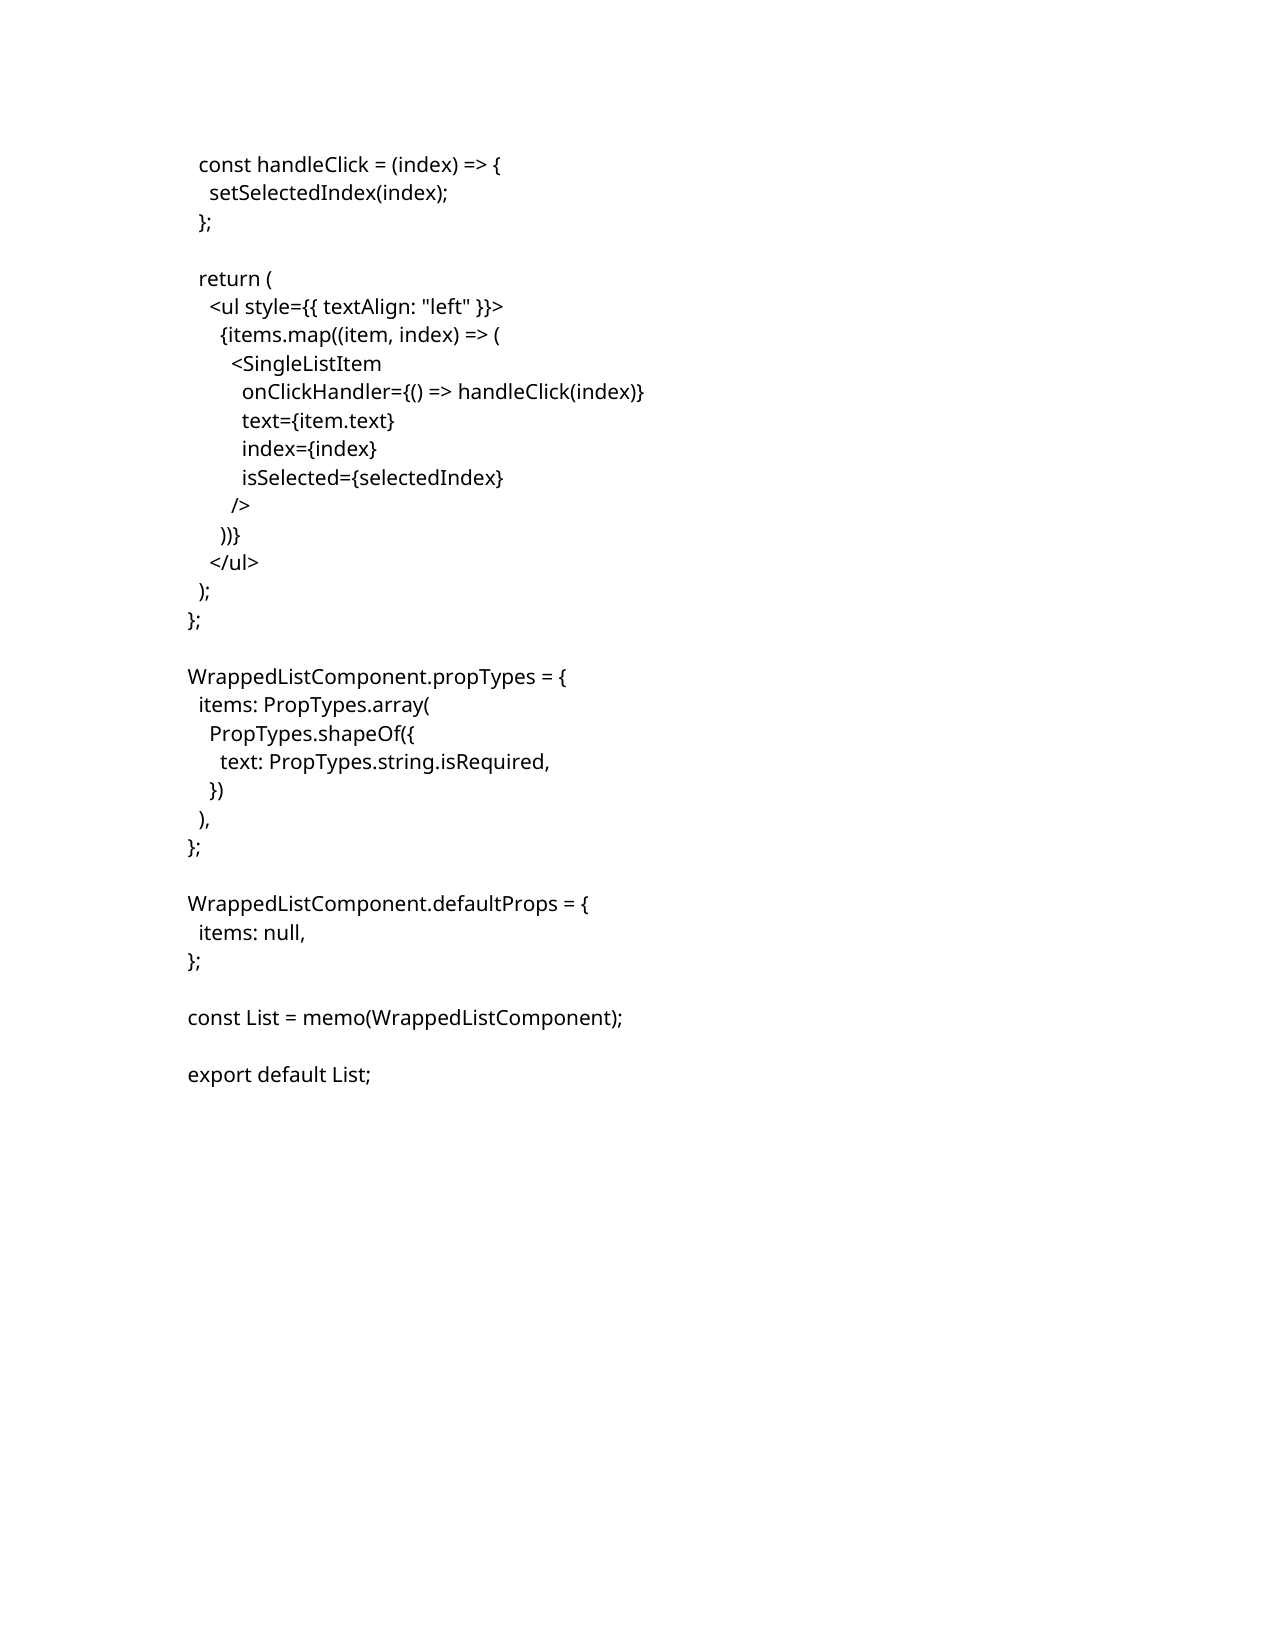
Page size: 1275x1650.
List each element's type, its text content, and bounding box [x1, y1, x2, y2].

text WrappedListComponent.propTypes = { [187, 662, 1125, 690]
text WrappedListComponent.defaultProps = { [187, 889, 1125, 918]
text return ( [187, 264, 1125, 292]
text items: null, [187, 918, 1125, 946]
text }; [187, 832, 1125, 861]
text }; [187, 605, 1125, 633]
text index={index} [187, 434, 1125, 463]
text const handleClick = (index) => { [187, 150, 1125, 178]
text export default List; [187, 1060, 1125, 1088]
text items: PropTypes.array( [187, 690, 1125, 719]
text onClickHandler={() => handleClick(index)} [187, 377, 1125, 406]
text <ul style={{ textAlign: "left" }}> [187, 292, 1125, 321]
text setSelectedIndex(index); [187, 178, 1125, 207]
text {items.map((item, index) => ( [187, 321, 1125, 349]
text text: PropTypes.string.isRequired, [187, 747, 1125, 776]
text /> [187, 491, 1125, 520]
text }; [187, 946, 1125, 975]
text const List = memo(WrappedListComponent); [187, 1003, 1125, 1032]
text <SingleListItem [187, 349, 1125, 377]
text PropTypes.shapeOf({ [187, 719, 1125, 747]
text </ul> [187, 548, 1125, 577]
text isSelected={selectedIndex} [187, 463, 1125, 491]
text ))} [187, 520, 1125, 548]
text ), [187, 804, 1125, 832]
text }) [187, 776, 1125, 804]
text text={item.text} [187, 406, 1125, 434]
text }; [187, 207, 1125, 235]
text ); [187, 577, 1125, 605]
